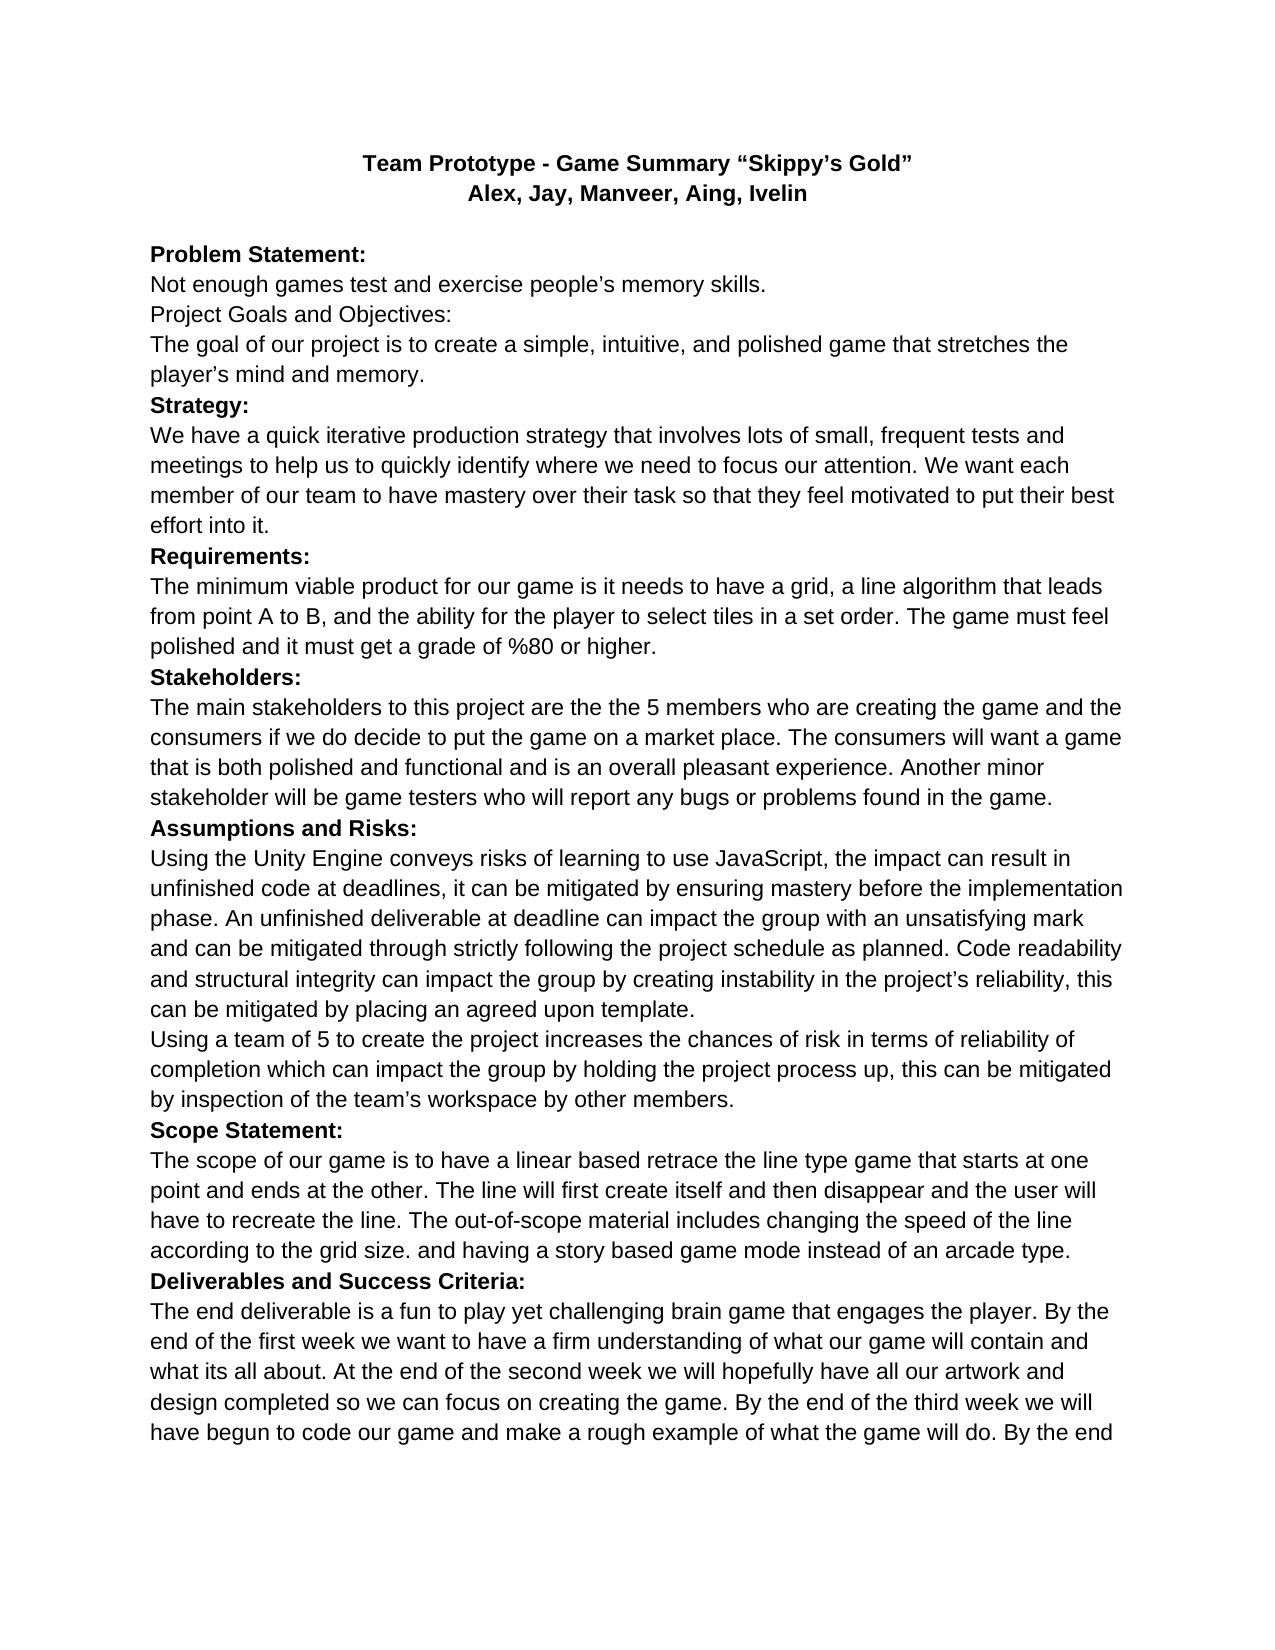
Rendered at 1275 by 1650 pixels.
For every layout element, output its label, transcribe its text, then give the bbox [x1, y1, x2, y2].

text Scope Statement: [150, 1117, 1125, 1143]
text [150, 1298, 1125, 1445]
text Problem Statement: [150, 241, 1125, 267]
text Requirements: [150, 543, 1125, 569]
text Assumptions and Risks: [150, 814, 1125, 841]
text Team Prototype - Game Summary “Skippy’s Gold” [150, 150, 1125, 176]
text The minimum viable product for our game is it needs to have a grid, a line algorithm that leads from point A to B, and the ability for the player to select tiles in a set order. The game must feel polished and it must get a grade of %80 or higher. [150, 573, 1125, 660]
text Strategy: [150, 392, 1125, 418]
text Using the Unity Engine conveys risks of learning to use JavaScript, the impact can result in unfinished code at deadlines, it can be mitigated by ensuring mastery before the implementation phase. An unfinished deliverable at deadline can impact the group with an unsatisfying mark and can be mitigated through strictly following the project schedule as planned. Code readability and structural integrity can impact the group by creating instability in the project’s reliability, this can be mitigated by placing an agreed upon template. [150, 845, 1125, 1022]
text Deliverables and Success Criteria: [150, 1268, 1125, 1294]
text Using a team of 5 to create the project increases the chances of risk in terms of reliability of completion which can impact the group by holding the project process up, this can be mitigated by inspection of the team’s workspace by other members. [150, 1026, 1125, 1113]
text Project Goals and Objectives: [150, 301, 1125, 327]
text The scope of our game is to have a linear based retrace the line type game that starts at one point and ends at the other. The line will first create itself and then disappear and the user will have to recreate the line. The out-of-scope material includes changing the speed of the line according to the grid size. and having a story based game mode instead of an arcade type. [150, 1147, 1125, 1264]
text The main stakeholders to this project are the the 5 members who are creating the game and the consumers if we do decide to put the game on a market place. The consumers will want a game that is both polished and functional and is an overall pleasant experience. Another minor stakeholder will be game testers who will report any bugs or problems found in the game. [150, 694, 1125, 811]
text We have a quick iterative production strategy that involves lots of small, frequent tests and meetings to help us to quickly identify where we need to focus our attention. We want each member of our team to have mastery over their task so that they feel motivated to put their best effort into it. [150, 422, 1125, 539]
text Stakeholders: [150, 663, 1125, 690]
text The goal of our project is to create a simple, intuitive, and polished game that stretches the player’s mind and memory. [150, 331, 1125, 388]
text Alex, Jay, Manveer, Aing, Ivelin [150, 180, 1125, 207]
text Not enough games test and exercise people’s memory skills. [150, 271, 1125, 297]
